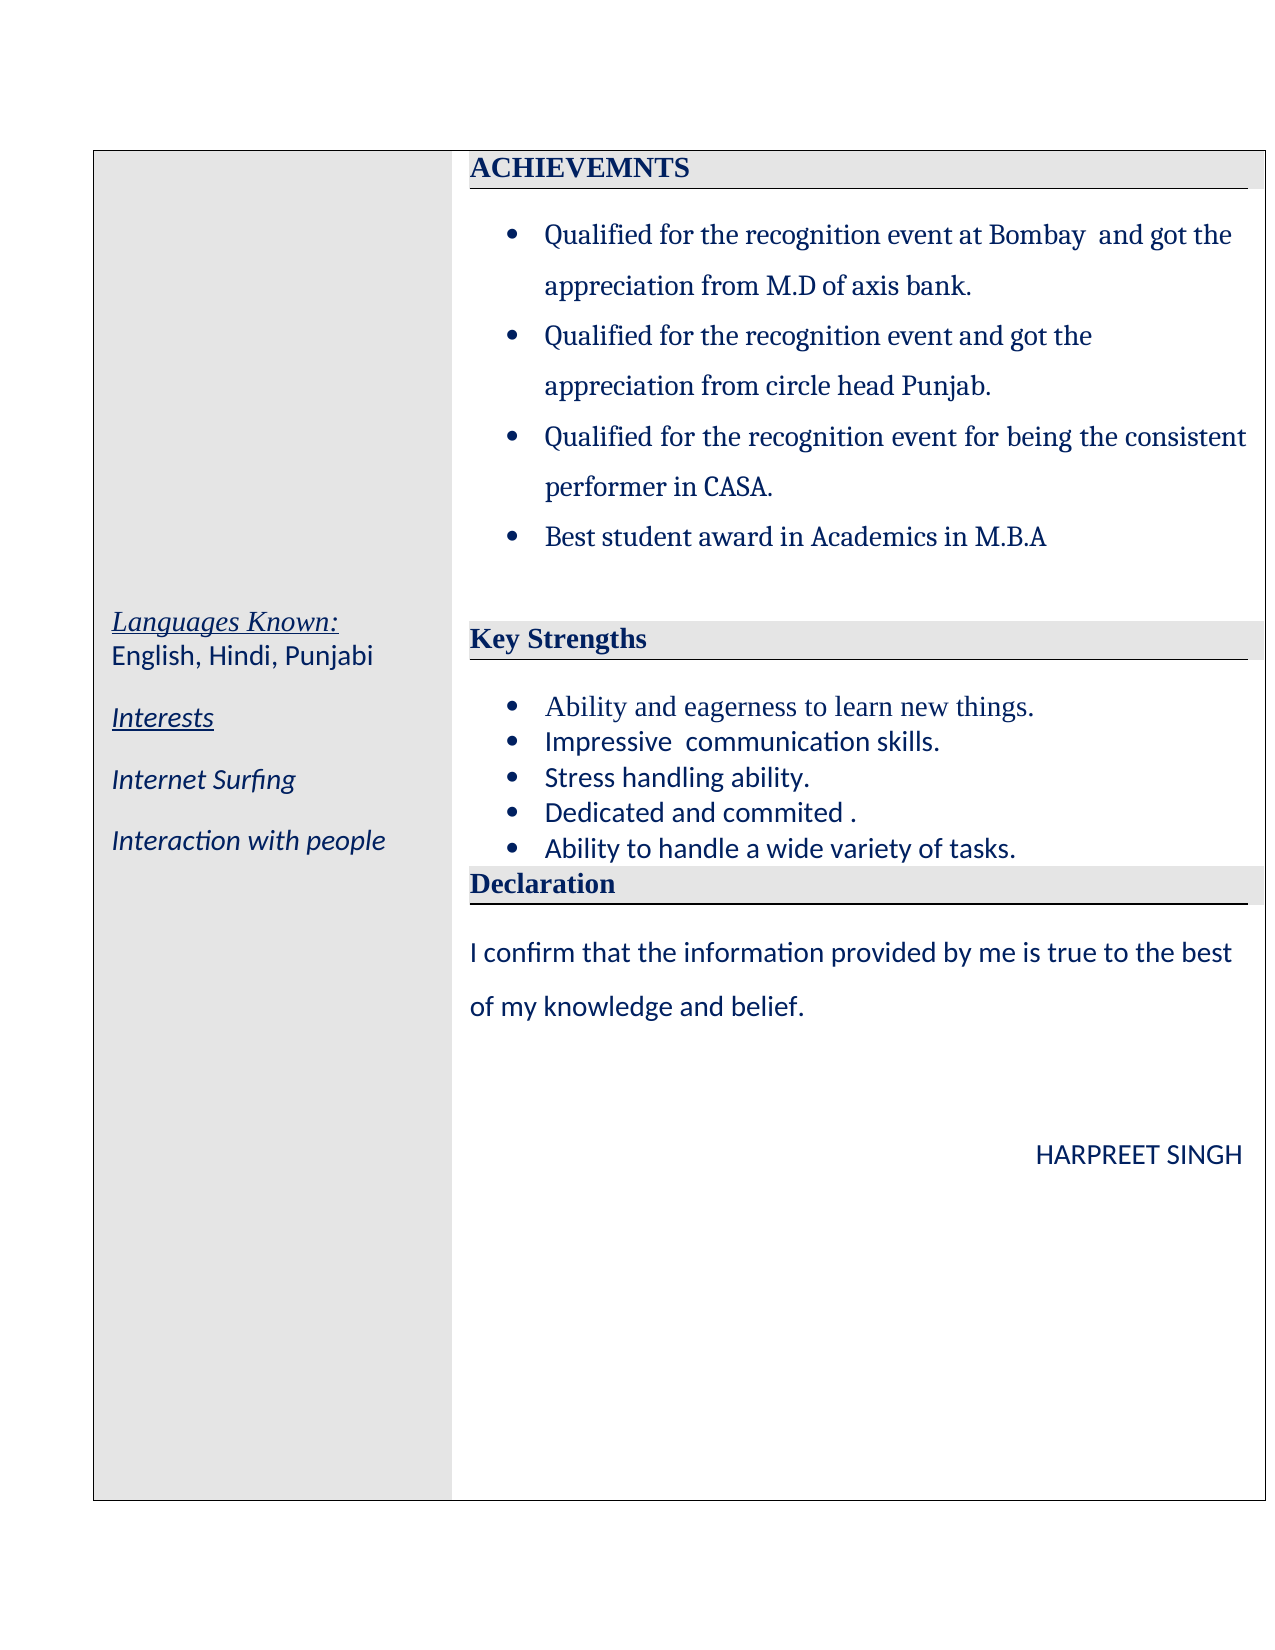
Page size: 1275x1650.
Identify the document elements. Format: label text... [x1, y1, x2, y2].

table_cell Languages Known: English, Hindi, Punjabi Interests Internet Surfing Interaction with people [94, 151, 452, 1500]
table_cell ACHIEVEMNTS Qualified for the recognition event at Bombay and got the appreciation from M.D of axis bank. Qualified for the recognition event and got the appreciation from circle head Punjab. Qualified for the recognition event for being the consistent performer in CASA. Best student award in Academics in M.B.A Key Strengths Ability and eagerness to learn new things. Impressive communication skills. Stress handling ability. Dedicated and commited . Ability to handle a wide variety of tasks. Declaration I confirm that the information provided by me is true to the best of my knowledge and belief. HARPREET SINGH [452, 151, 1265, 1500]
